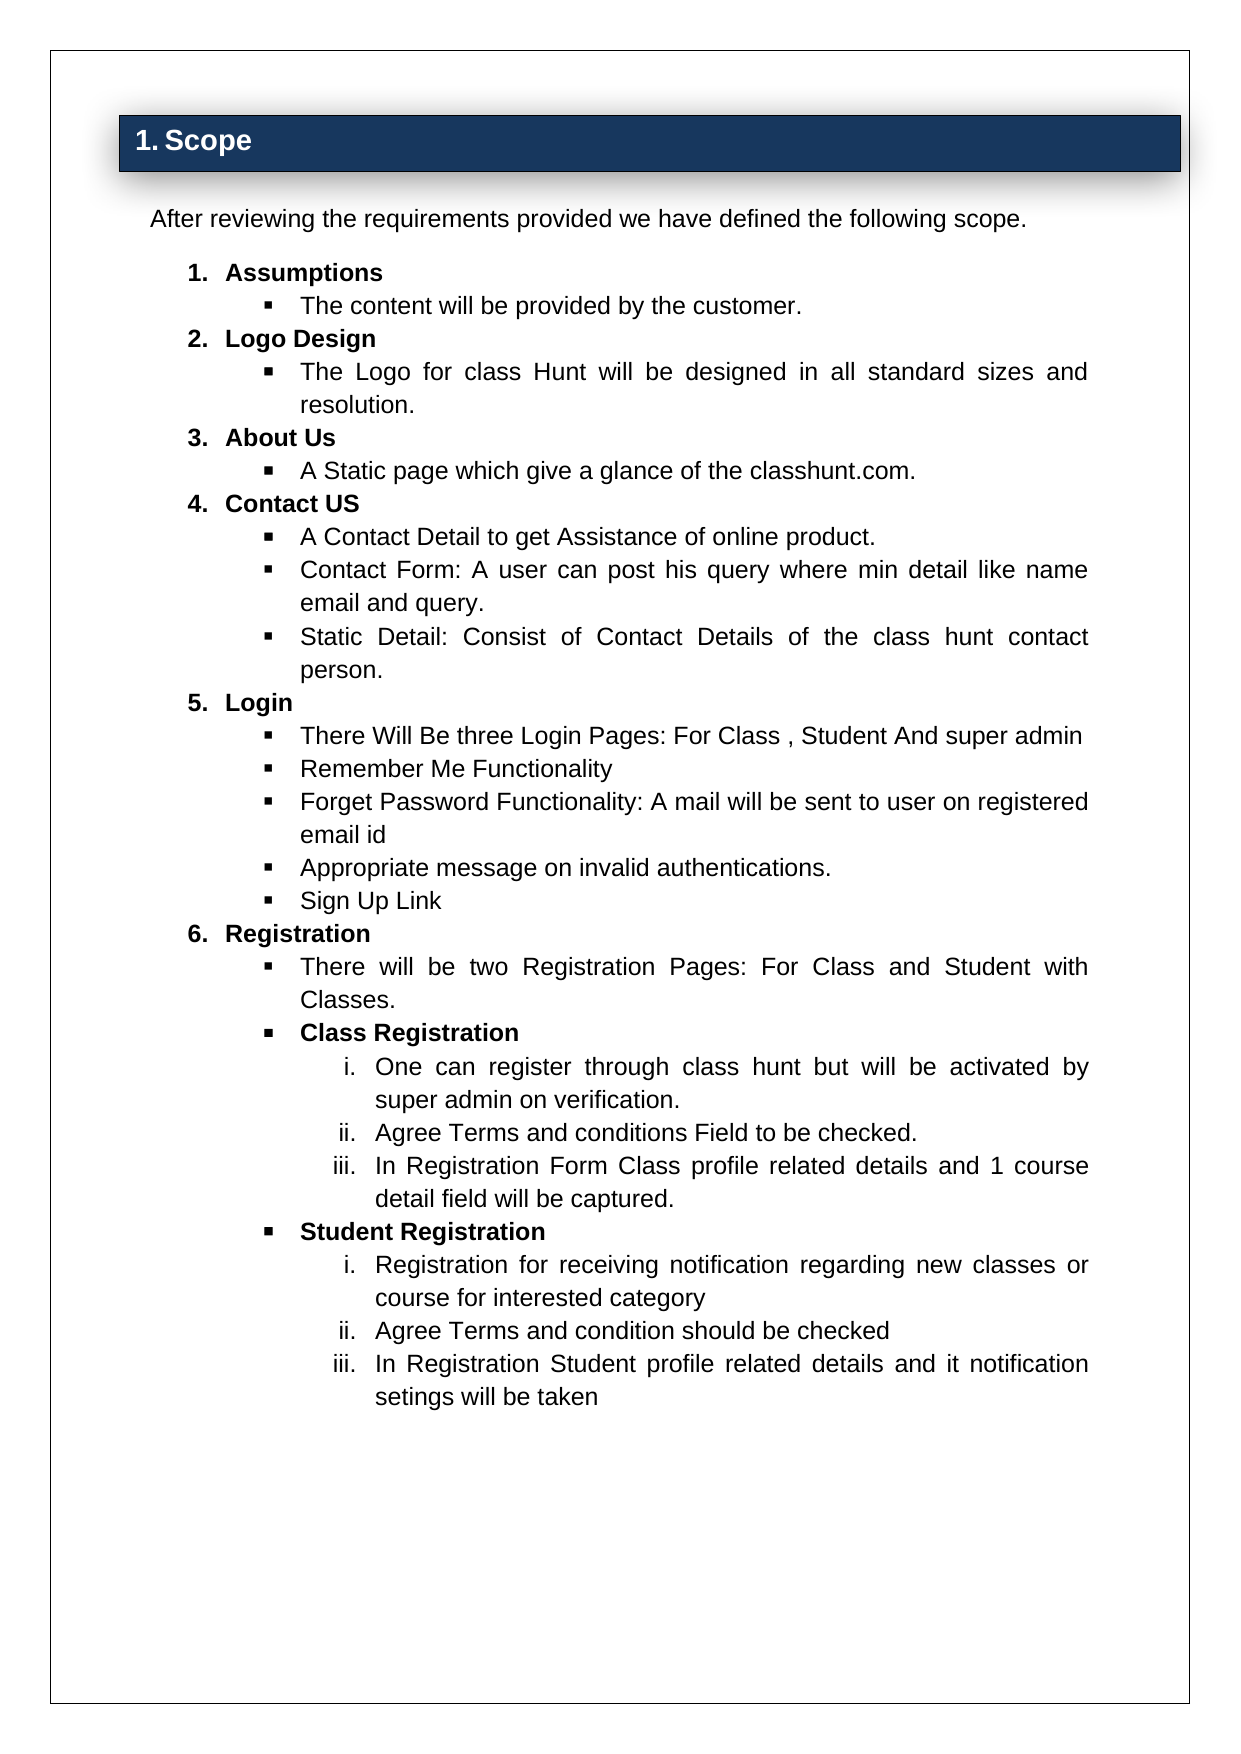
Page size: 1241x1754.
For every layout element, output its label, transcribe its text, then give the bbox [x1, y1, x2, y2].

list Student Registration [262, 1217, 1090, 1246]
list Sign Up Link [262, 886, 1090, 915]
list Assumptions [187, 258, 1090, 286]
text After reviewing the requirements provided we have defined the following scope. [150, 207, 1090, 233]
list In Registration Form Class profile related details and 1 course detail field will be captured. [356, 1151, 1090, 1212]
list Forget Password Functionality: A mail will be sent to user on registered email id [262, 787, 1090, 849]
list The content will be provided by the customer. [262, 291, 1090, 319]
list Contact Form: A user can post his query where min detail like name email and query. [262, 555, 1090, 617]
list Contact US [187, 489, 1090, 518]
list About Us [187, 423, 1090, 452]
list A Static page which give a glance of the classhunt.com. [262, 456, 1090, 485]
list Agree Terms and condition should be checked [356, 1316, 1090, 1344]
list Remember Me Functionality [262, 754, 1090, 783]
list Logo Design [187, 324, 1090, 353]
list There will be two Registration Pages: For Class and Student with Classes. [262, 952, 1090, 1014]
list Appropriate message on invalid authentications. [262, 853, 1090, 882]
list Agree Terms and conditions Field to be checked. [356, 1118, 1090, 1146]
list Class Registration [262, 1018, 1090, 1047]
list The Logo for class Hunt will be designed in all standard sizes and resolution. [262, 357, 1090, 419]
list There Will Be three Login Pages: For Class , Student And super admin [262, 721, 1090, 749]
list One can register through class hunt but will be activated by super admin on verification. [356, 1052, 1090, 1113]
list Registration for receiving notification regarding new classes or course for interested category [356, 1250, 1090, 1312]
list Registration [187, 919, 1090, 948]
list Static Detail: Consist of Contact Details of the class hunt contact person. [262, 621, 1090, 683]
list A Contact Detail to get Assistance of online product. [262, 522, 1090, 551]
list Login [187, 688, 1090, 716]
list In Registration Student profile related details and it notification setings will be taken [356, 1349, 1090, 1411]
